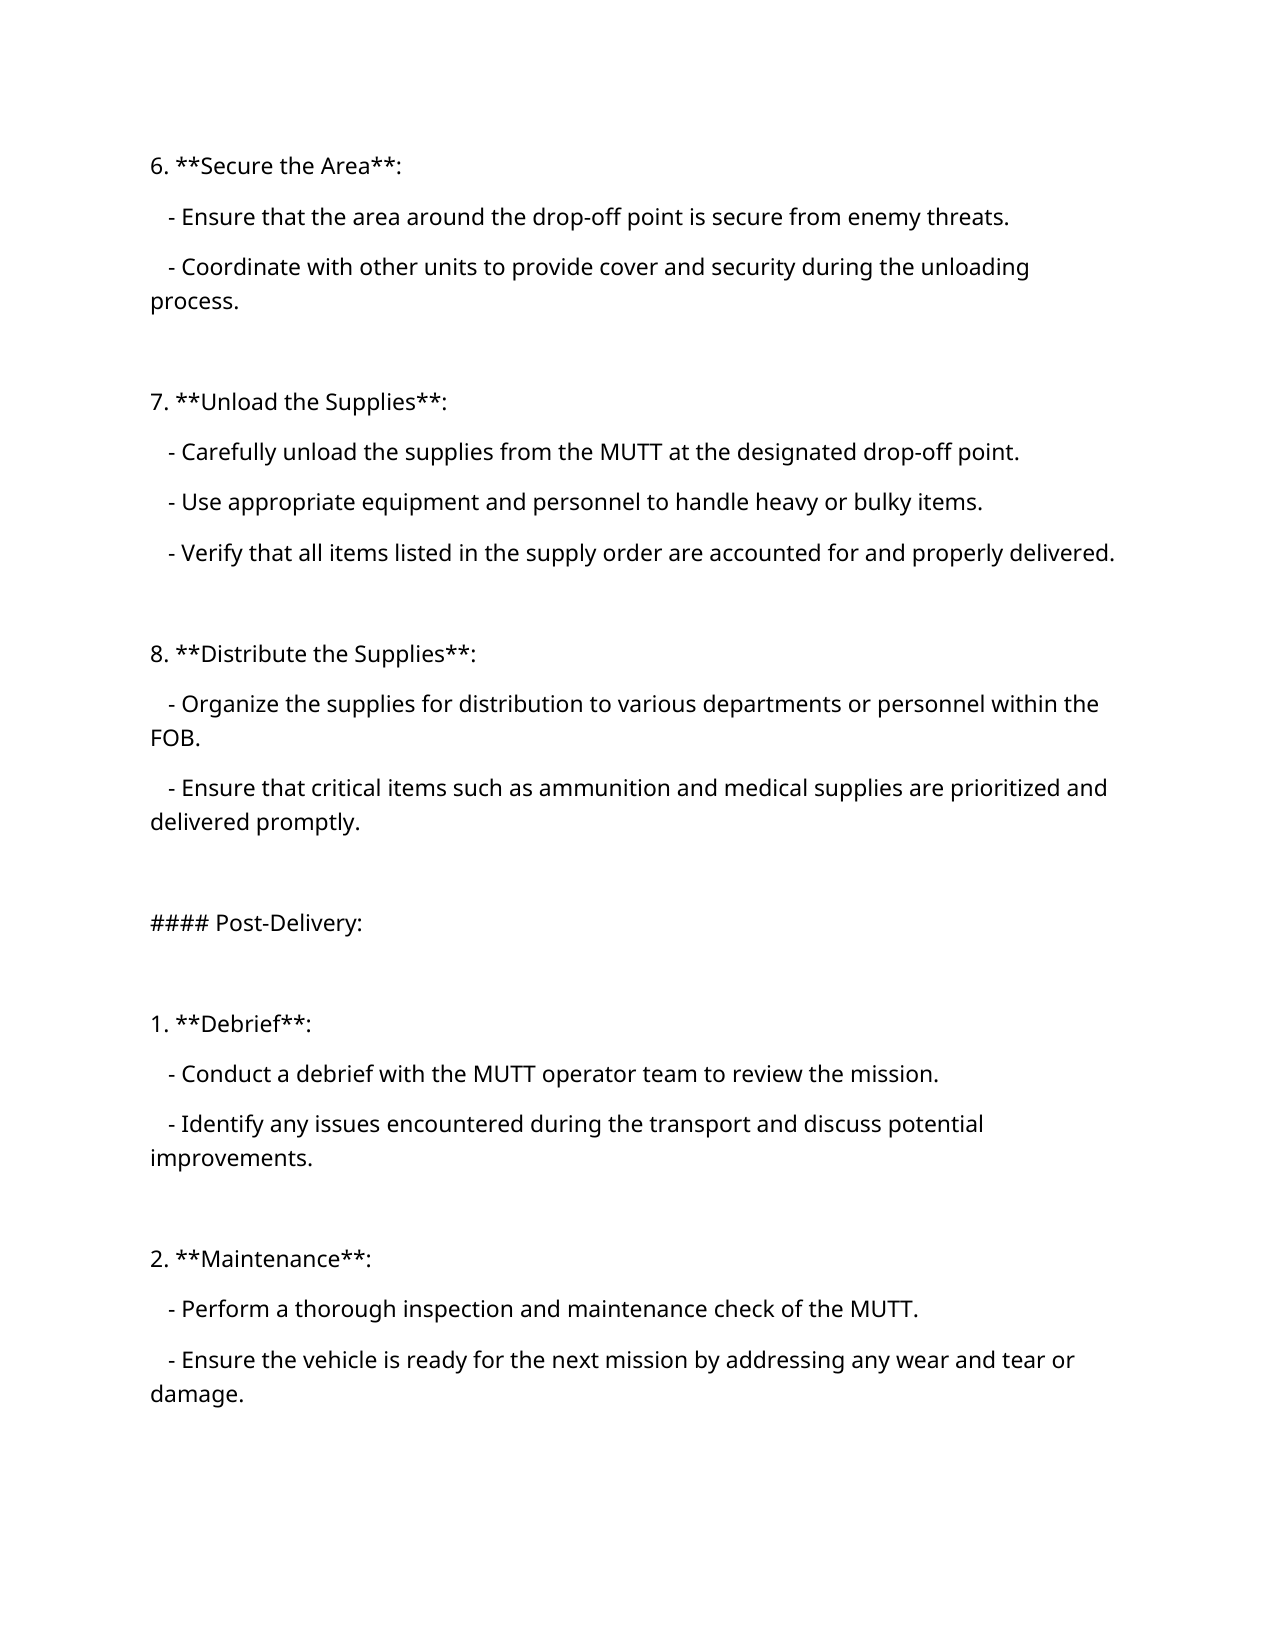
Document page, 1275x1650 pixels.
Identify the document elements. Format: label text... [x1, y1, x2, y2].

text 6. **Secure the Area**: [150, 150, 1125, 181]
text 7. **Unload the Supplies**: [150, 385, 1125, 417]
text - Organize the supplies for distribution to various departments or personnel within the FOB. [150, 688, 1125, 753]
text 2. **Maintenance**: [150, 1243, 1125, 1274]
text - Verify that all items listed in the supply order are accounted for and properly delivered. [150, 537, 1125, 568]
text - Identify any issues encountered during the transport and discuss potential improvements. [150, 1108, 1125, 1173]
text - Use appropriate equipment and personnel to handle heavy or bulky items. [150, 486, 1125, 517]
text 1. **Debrief**: [150, 1007, 1125, 1039]
text - Ensure that critical items such as ammunition and medical supplies are prioritized and delivered promptly. [150, 772, 1125, 837]
text - Ensure that the area around the drop-off point is secure from enemy threats. [150, 200, 1125, 232]
text #### Post-Delivery: [150, 907, 1125, 938]
text - Perform a thorough inspection and maintenance check of the MUTT. [150, 1293, 1125, 1324]
text - Carefully unload the supplies from the MUTT at the designated drop-off point. [150, 436, 1125, 467]
text - Ensure the vehicle is ready for the next mission by addressing any wear and tear or damage. [150, 1344, 1125, 1409]
text - Conduct a debrief with the MUTT operator team to review the mission. [150, 1058, 1125, 1089]
text - Coordinate with other units to provide cover and security during the unloading process. [150, 251, 1125, 316]
text 8. **Distribute the Supplies**: [150, 637, 1125, 669]
